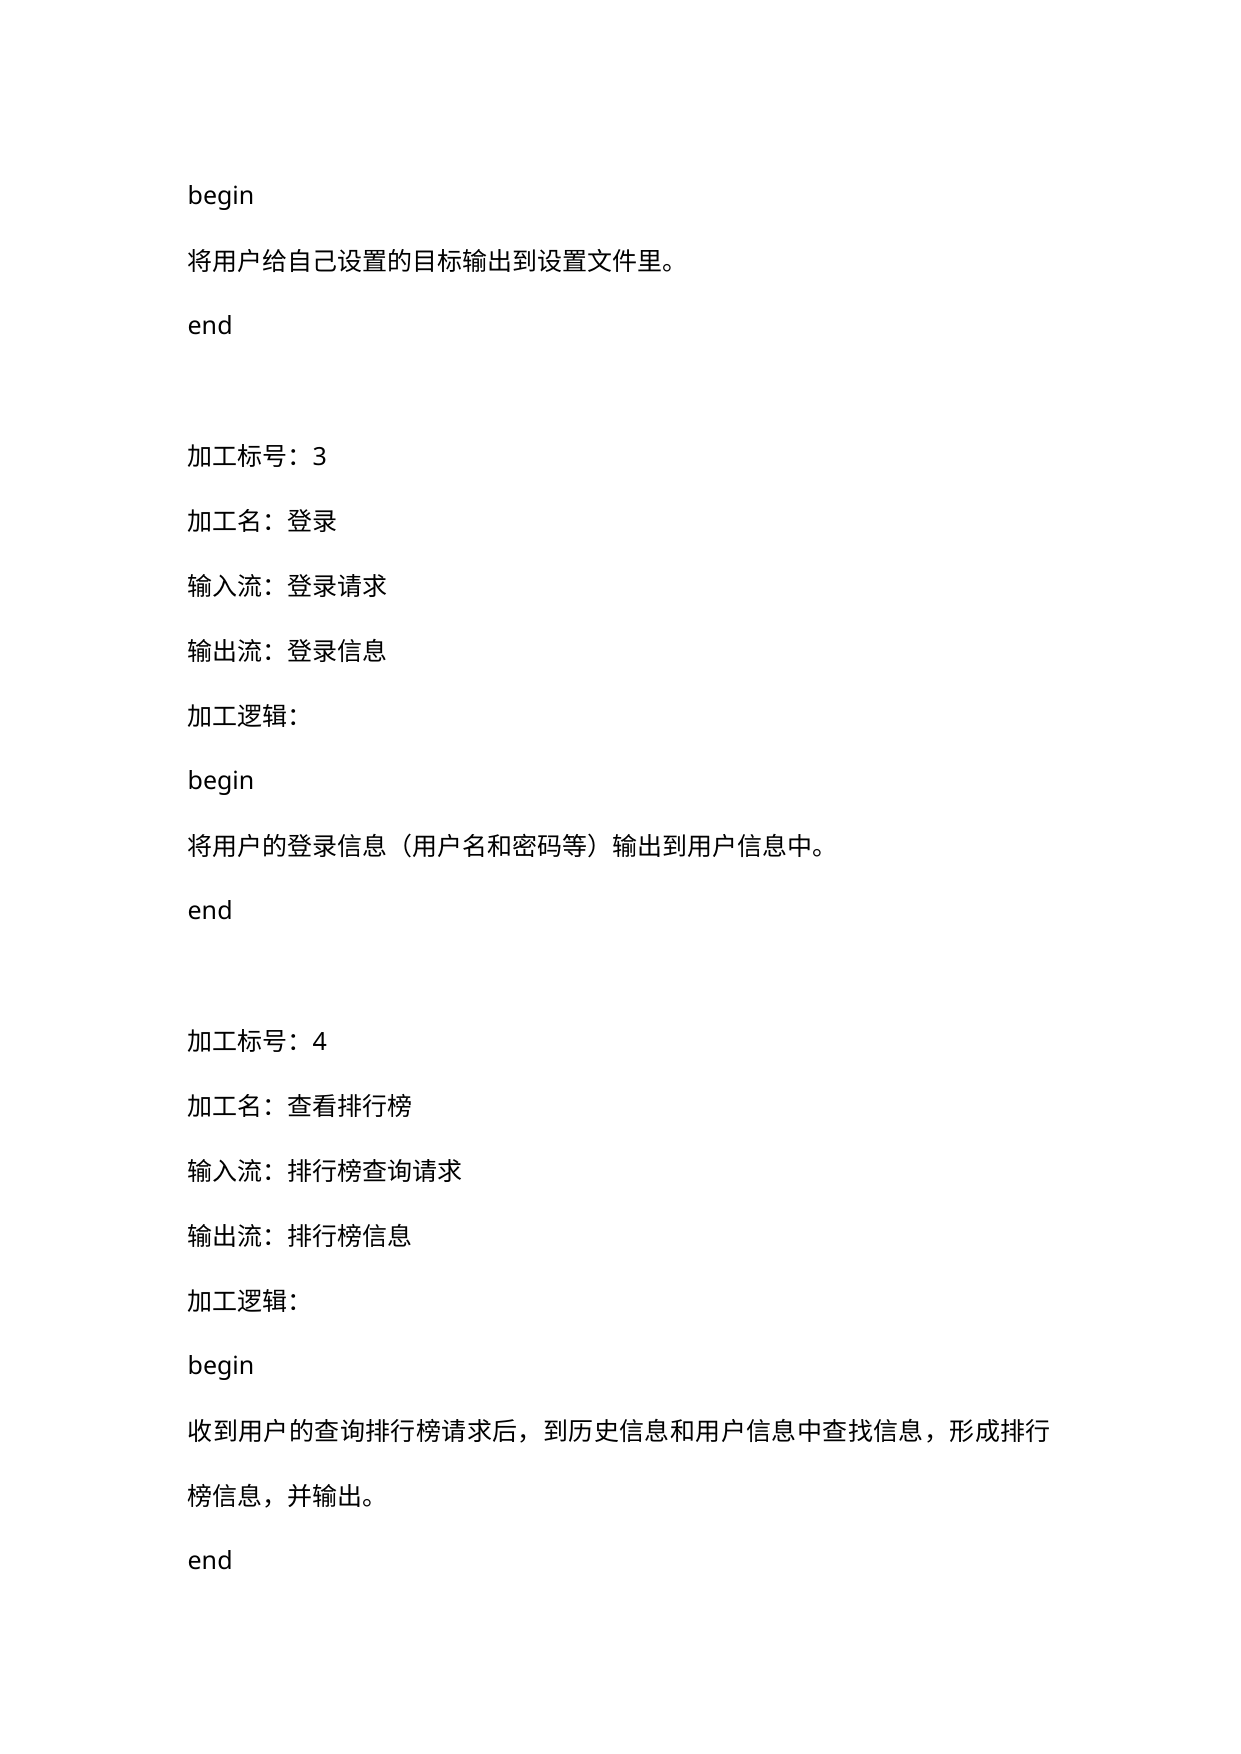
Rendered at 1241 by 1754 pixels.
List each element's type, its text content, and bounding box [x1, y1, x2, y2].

text 输出流：登录信息 [187, 617, 1053, 682]
text 加工标号：4 [187, 1007, 1053, 1072]
text 加工名：查看排行榜 [187, 1072, 1053, 1137]
text 将用户的登录信息（用户名和密码等）输出到用户信息中。 [187, 812, 1053, 877]
text 输出流：排行榜信息 [187, 1202, 1053, 1267]
text 将用户给自己设置的目标输出到设置文件里。 [187, 227, 1053, 292]
text 加工标号：3 [187, 422, 1053, 487]
text 加工逻辑： [187, 682, 1053, 747]
text 加工名：登录 [187, 487, 1053, 552]
text 加工逻辑： [187, 1267, 1053, 1332]
text end [187, 292, 1053, 357]
text 输入流：登录请求 [187, 552, 1053, 617]
text end [187, 1527, 1053, 1592]
text begin [187, 162, 1053, 227]
text begin [187, 747, 1053, 812]
text end [187, 877, 1053, 942]
text 输入流：排行榜查询请求 [187, 1137, 1053, 1202]
text begin [187, 1332, 1053, 1397]
text 收到用户的查询排行榜请求后，到历史信息和用户信息中查找信息，形成排行榜信息，并输出。 [187, 1397, 1053, 1527]
